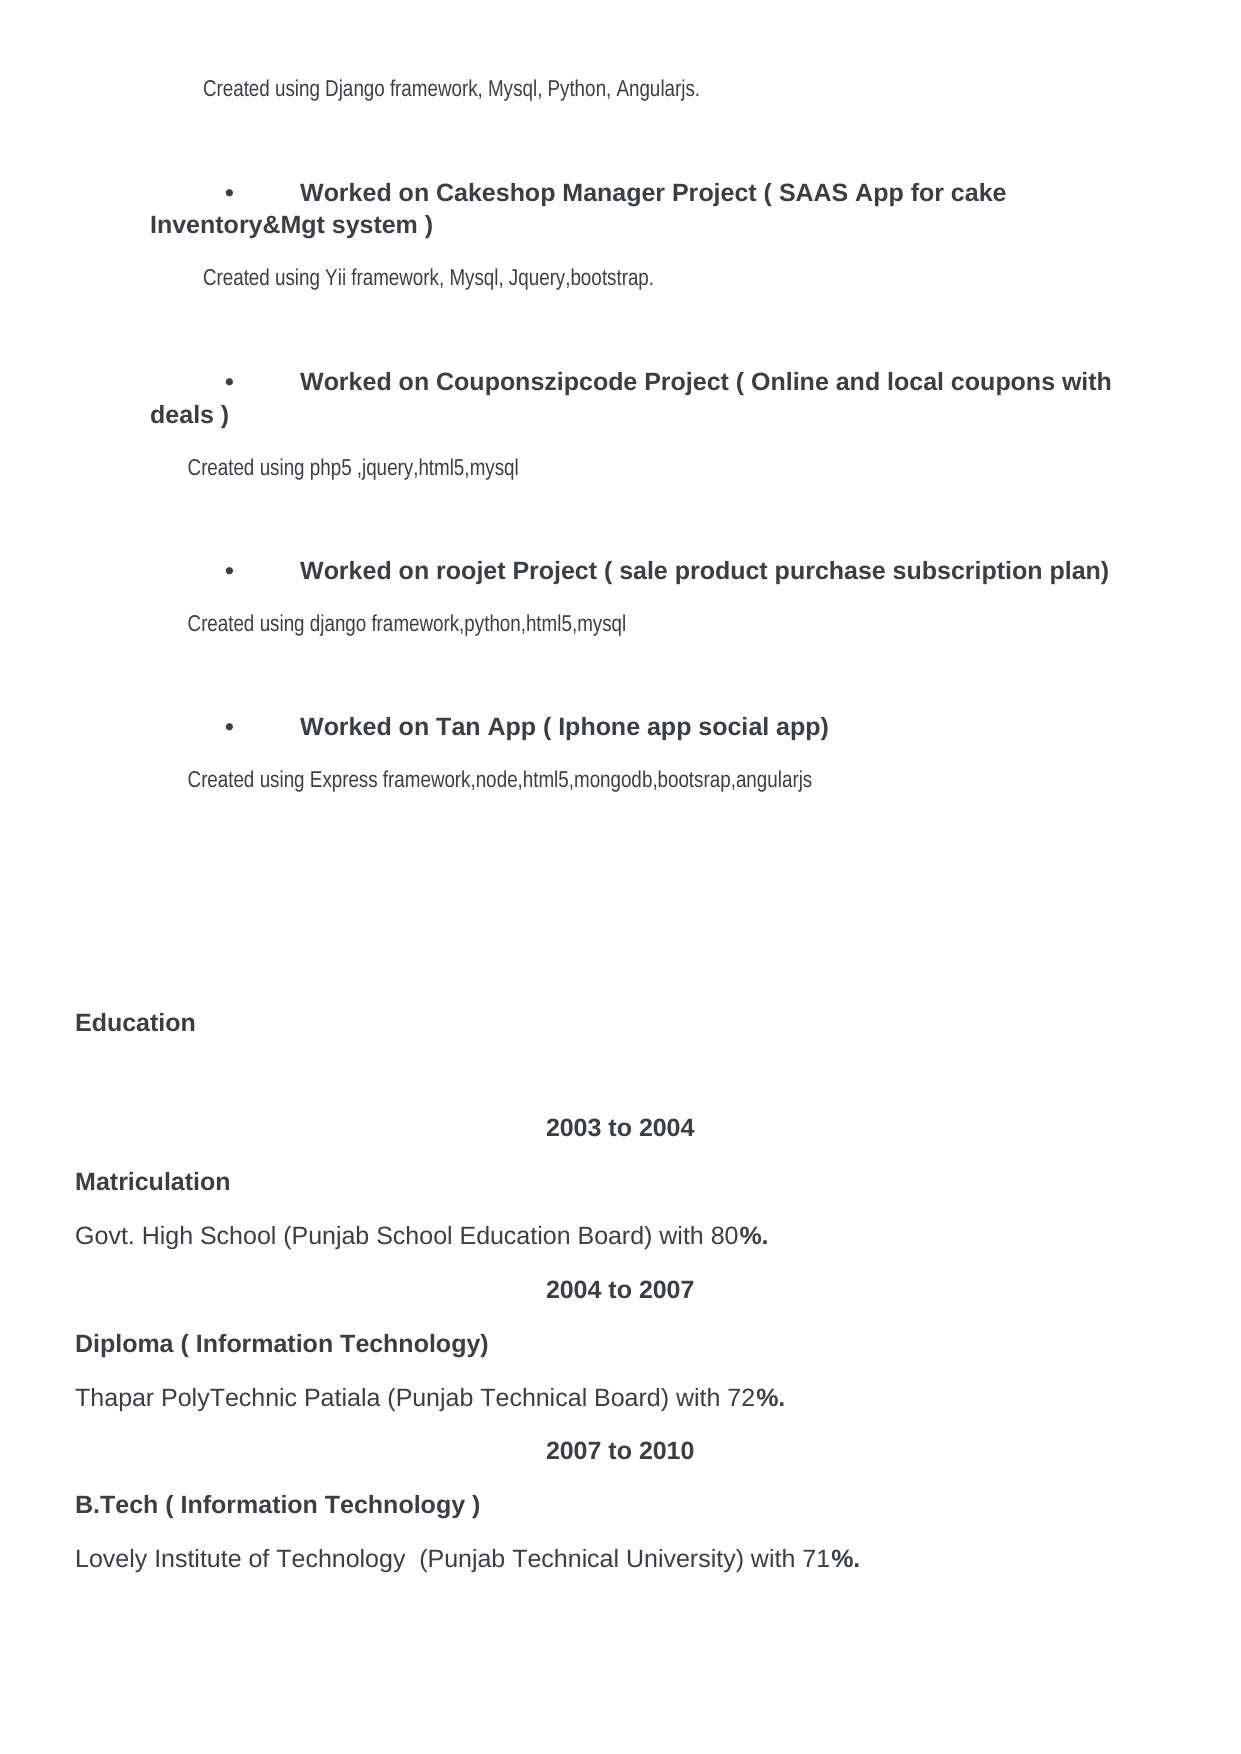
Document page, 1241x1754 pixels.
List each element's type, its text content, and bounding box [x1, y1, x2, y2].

text 2007 to 2010 [75, 1436, 1165, 1465]
text Created using php5 ,jquery,html5,mysql [187, 454, 1165, 480]
text Created using Yii framework, Mysql, Jquery,bootstrap. [112, 264, 1165, 291]
text 2003 to 2004 [75, 1113, 1165, 1142]
text • Worked on Tan App ( Iphone app social app) [150, 712, 1165, 741]
text • Worked on Cakeshop Manager Project ( SAAS App for cake Inventory&Mgt system ) [150, 177, 1165, 239]
text • Worked on Couponszipcode Project ( Online and local coupons with deals ) [150, 367, 1165, 429]
text Created using django framework,python,html5,mysql [187, 610, 1165, 636]
text Thapar PolyTechnic Patiala (Punjab Technical Board) with 72%. [75, 1382, 1165, 1411]
text Created using Django framework, Mysql, Python, Angularjs. [112, 75, 1165, 101]
text Matriculation [75, 1167, 1165, 1196]
text Diploma ( Information Technology) [75, 1329, 1165, 1357]
text Education [75, 1008, 1165, 1037]
text • Worked on roojet Project ( sale product purchase subscription plan) [150, 556, 1165, 584]
text Created using Express framework,node,html5,mongodb,bootsrap,angularjs [187, 766, 1165, 792]
text Lovely Institute of Technology (Punjab Technical University) with 71%. [75, 1544, 1165, 1573]
text B.Tech ( Information Technology ) [75, 1490, 1165, 1519]
text Govt. High School (Punjab School Education Board) with 80%. [75, 1221, 1165, 1250]
text 2004 to 2007 [75, 1275, 1165, 1303]
